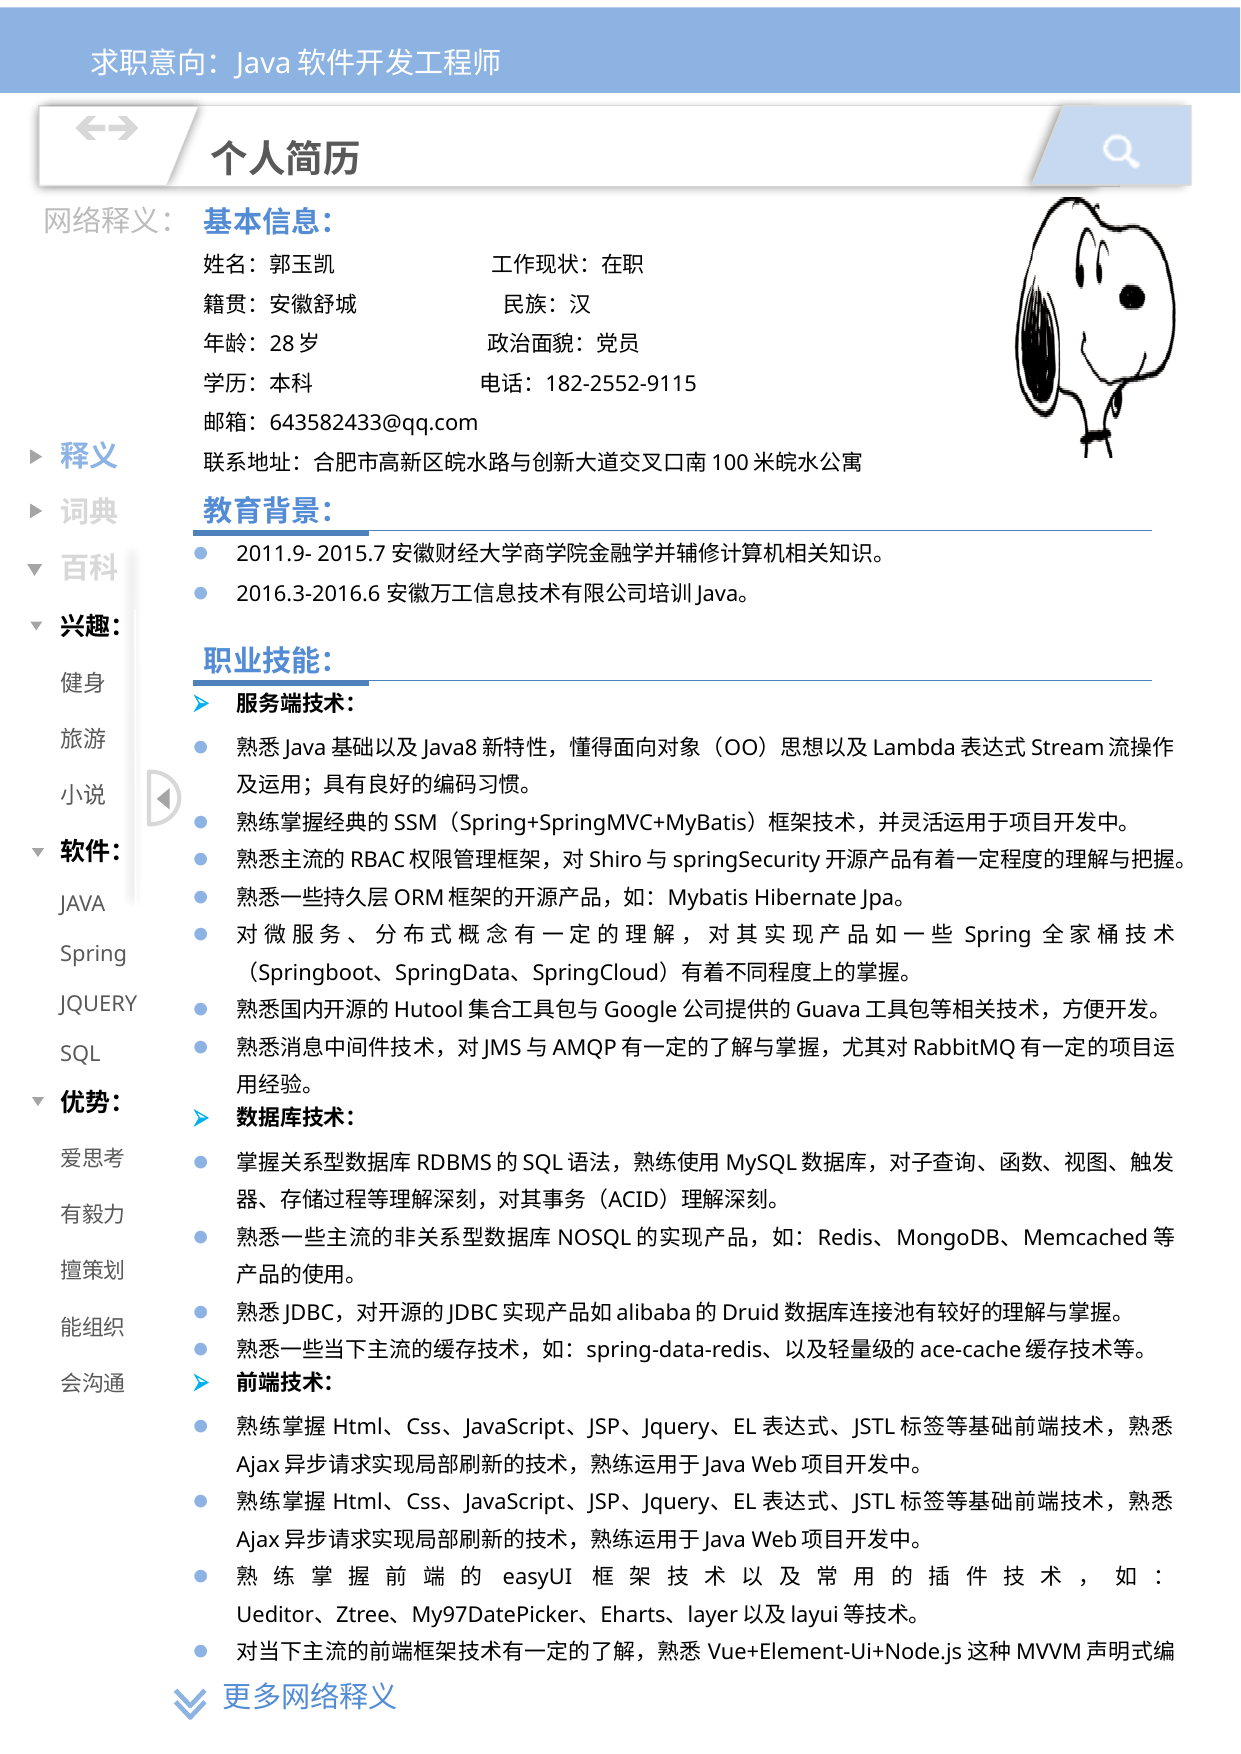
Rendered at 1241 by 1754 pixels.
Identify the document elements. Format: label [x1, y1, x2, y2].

picture [993, 197, 1179, 458]
